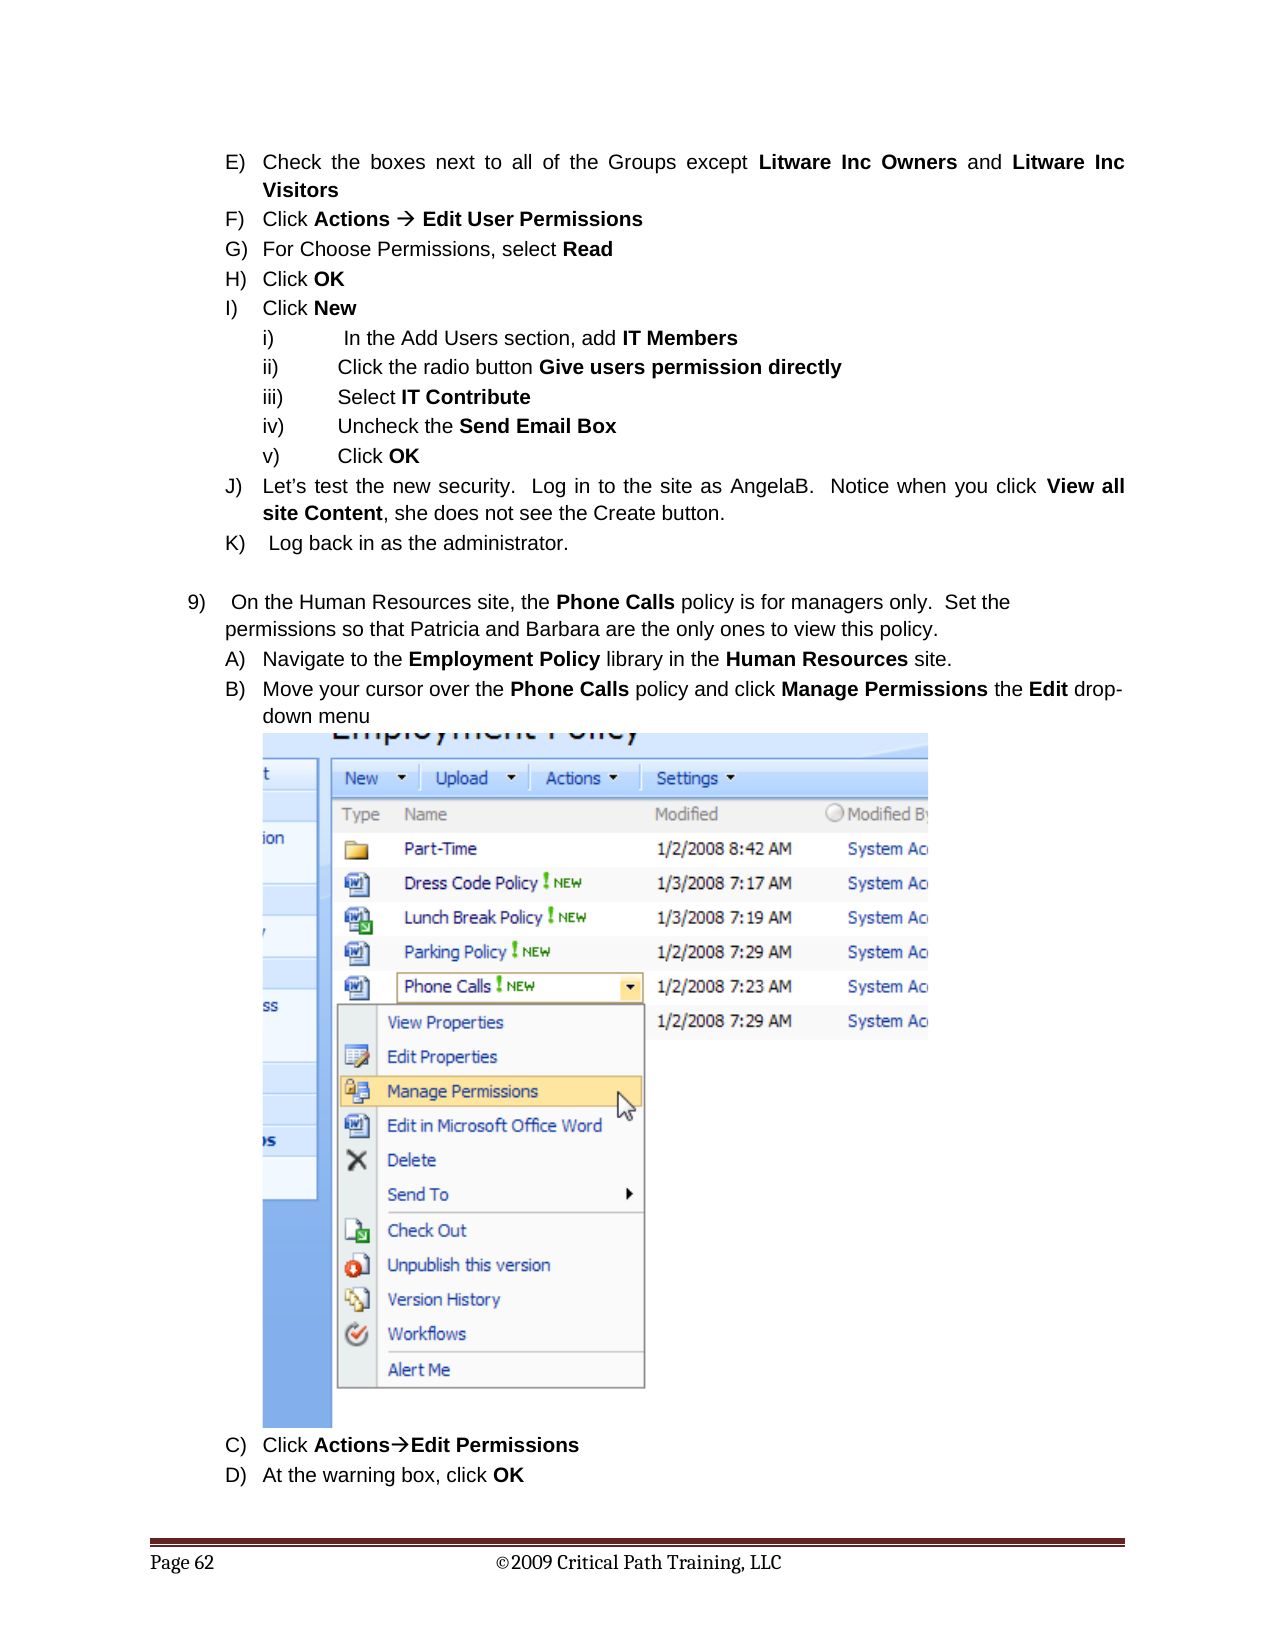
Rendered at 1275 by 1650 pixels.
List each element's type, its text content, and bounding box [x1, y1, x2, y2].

list For Choose Permissions, select Read [225, 237, 1125, 261]
picture [262, 733, 929, 1428]
list Uncheck the Send Email Box [262, 414, 1125, 438]
list Click the radio button Give users permission directly [262, 355, 1125, 379]
list Click OK [225, 266, 1125, 290]
list Move your cursor over the Phone Calls policy and click Manage Permissions the Edit drop-down menu [225, 676, 1125, 728]
list Navigate to the Employment Policy library in the Human Resources site. [225, 647, 1125, 671]
list At the warning box, click OK [225, 1462, 1125, 1486]
list Log back in as the administrator. [225, 531, 1125, 554]
list Click OK [262, 444, 1125, 468]
list In the Add Users section, add IT Members [262, 326, 1125, 349]
list On the Human Resources site, the Phone Calls policy is for managers only. Set the permissions so that Patricia and Barbara are the only ones to view this policy. [187, 590, 1125, 641]
list Check the boxes next to all of the Groups except Litware Inc Owners and Litware Inc Visitors [225, 150, 1125, 201]
list Select IT Contribute [262, 385, 1125, 409]
list Click ActionsEdit Permissions [225, 1433, 1125, 1457]
list Let’s test the new security. Log in to the site as AngelaB. Notice when you click View all site Content, she does not see the Create button. [225, 473, 1125, 525]
list Click New [225, 296, 1125, 320]
list Click Actions Edit User Permissions [225, 207, 1125, 231]
